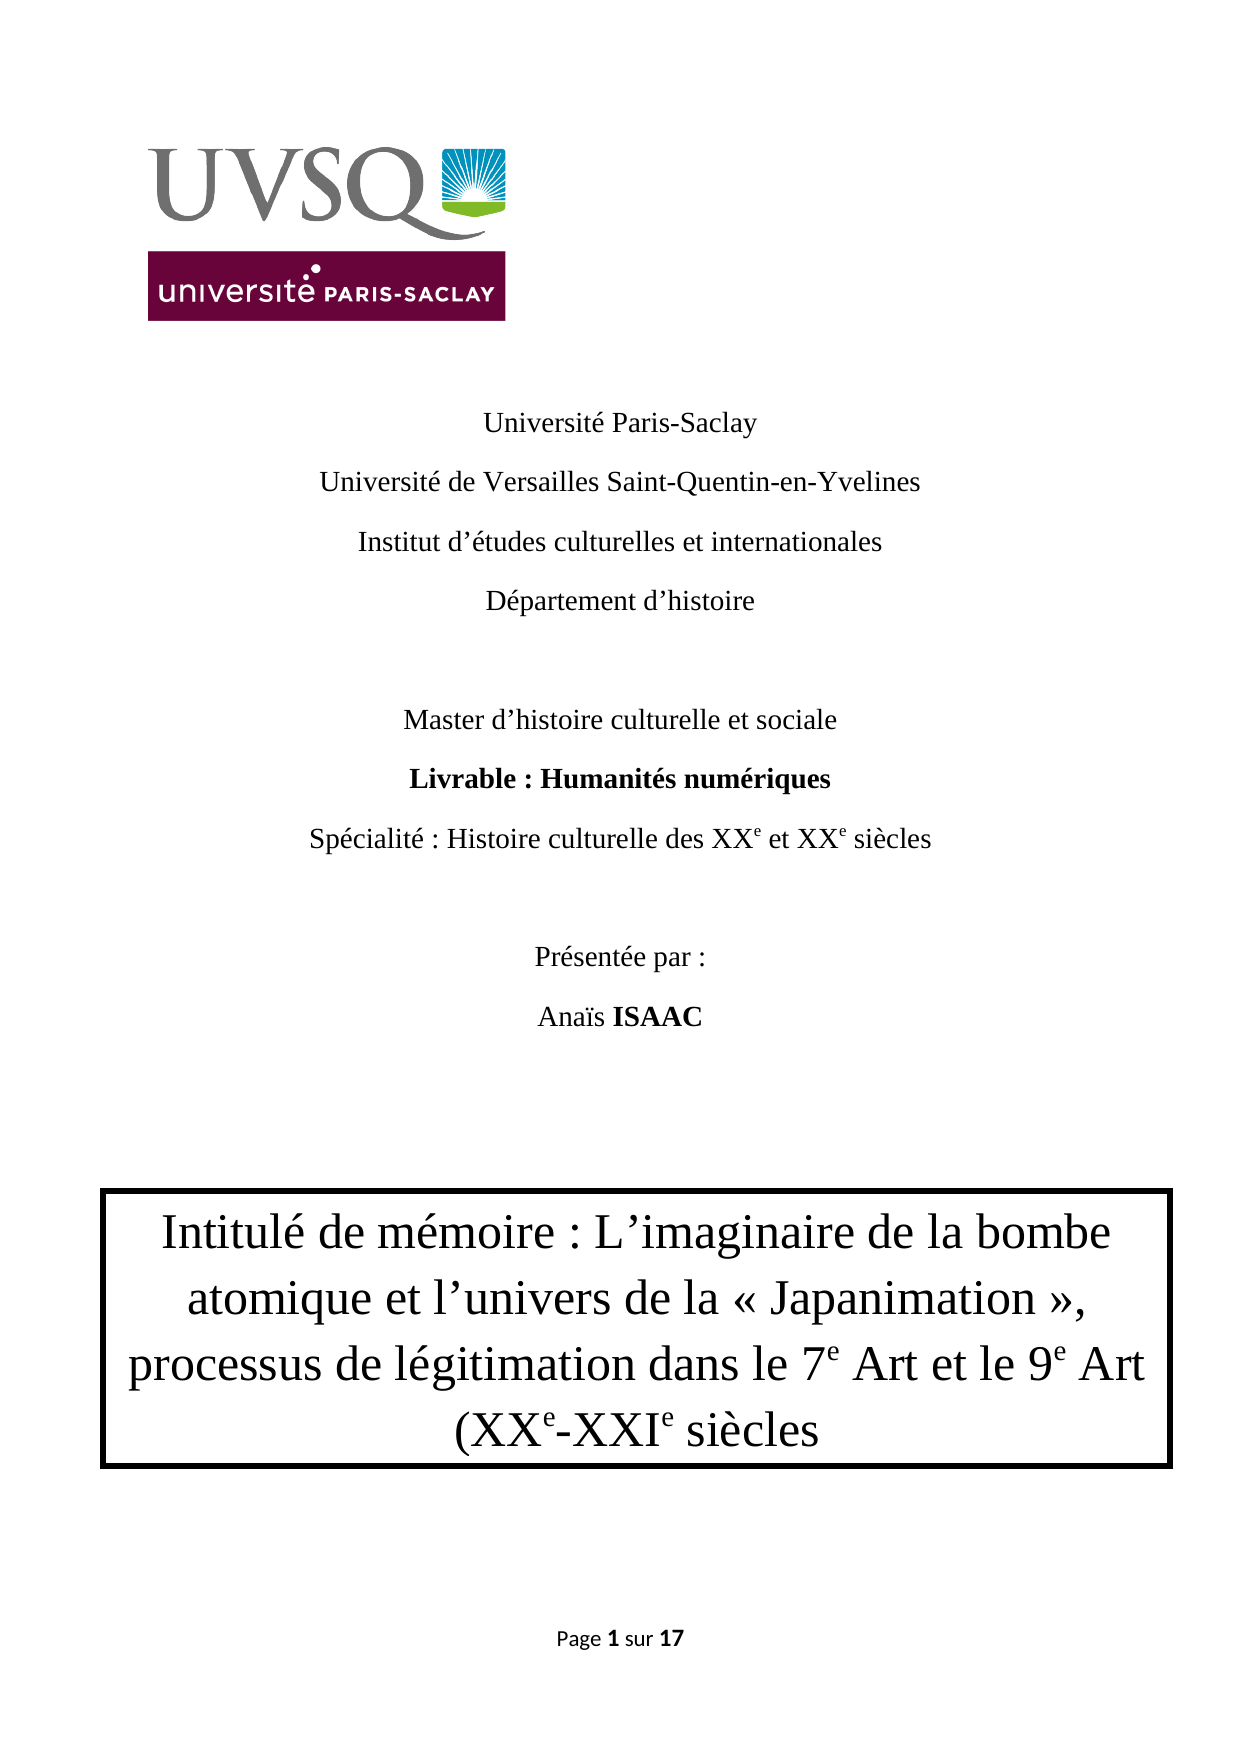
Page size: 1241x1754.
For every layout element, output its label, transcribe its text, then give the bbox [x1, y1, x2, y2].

text Université de Versailles Saint-Quentin-en-Yvelines [148, 464, 1093, 498]
text Institut d’études culturelles et internationales [148, 524, 1093, 557]
text Livrable : Humanités numériques [148, 761, 1093, 795]
text Spécialité : Histoire culturelle des XXe et XXe siècles [148, 821, 1093, 854]
text Département d’histoire [148, 583, 1093, 617]
text Université Paris-Saclay [148, 405, 1093, 439]
text Présentée par : [148, 939, 1093, 973]
picture [147, 147, 506, 321]
text Anaïs ISAAC [148, 999, 1093, 1032]
text Master d’histoire culturelle et sociale [148, 702, 1093, 736]
